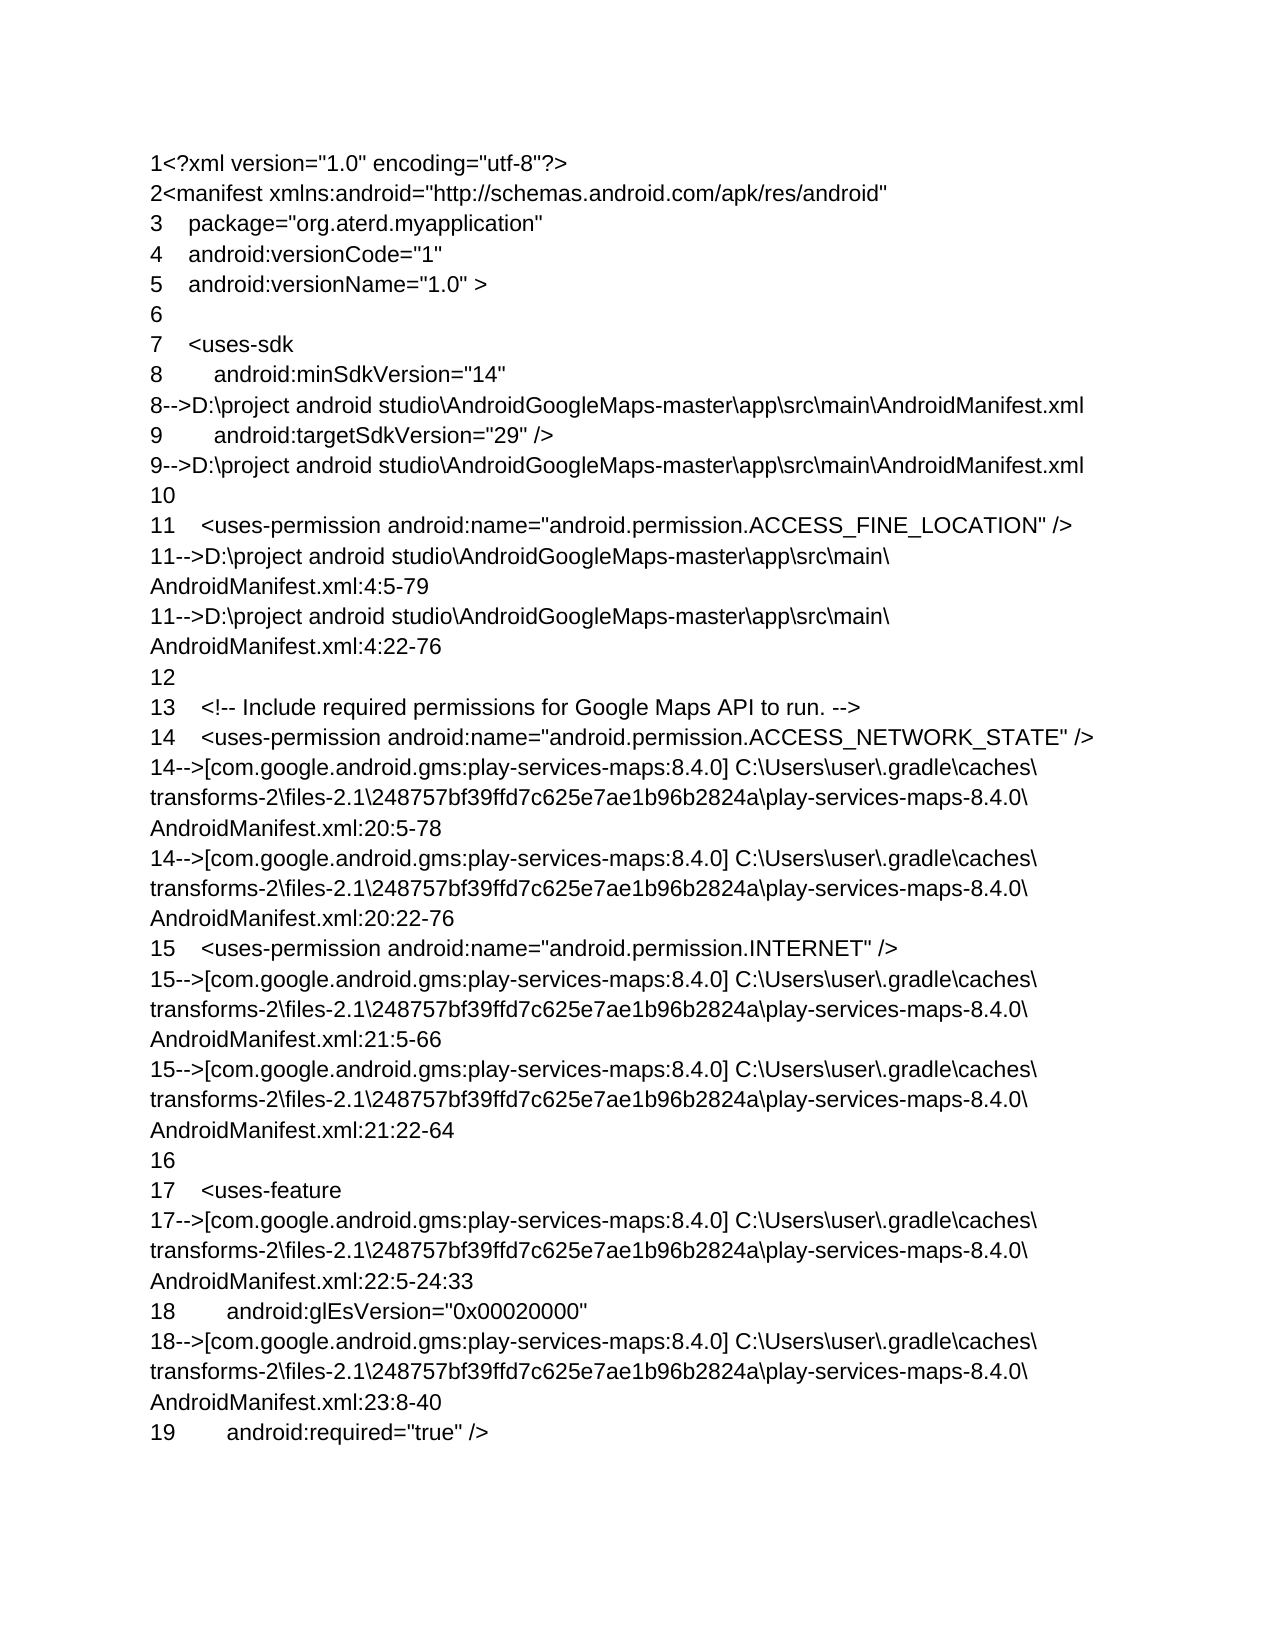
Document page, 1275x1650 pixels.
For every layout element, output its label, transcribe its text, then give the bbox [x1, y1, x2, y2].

text 11 <uses-permission android:name="android.permission.ACCESS_FINE_LOCATION" /> [150, 512, 1125, 539]
text 15 <uses-permission android:name="android.permission.INTERNET" /> [150, 935, 1125, 962]
text 18-->[com.google.android.gms:play-services-maps:8.4.0] C:\Users\user\.gradle\caches\transforms-2\files-2.1\248757bf39ffd7c625e7ae1b96b2824a\play-services-maps-8.4.0\AndroidManifest.xml:23:8-40 [150, 1328, 1125, 1415]
text 16 [150, 1147, 1125, 1173]
text 7 <uses-sdk [150, 331, 1125, 358]
text 15-->[com.google.android.gms:play-services-maps:8.4.0] C:\Users\user\.gradle\caches\transforms-2\files-2.1\248757bf39ffd7c625e7ae1b96b2824a\play-services-maps-8.4.0\AndroidManifest.xml:21:22-64 [150, 1056, 1125, 1143]
text 13 <!-- Include required permissions for Google Maps API to run. --> [150, 694, 1125, 720]
text 8-->D:\project android studio\AndroidGoogleMaps-master\app\src\main\AndroidManifest.xml [150, 392, 1125, 418]
text 15-->[com.google.android.gms:play-services-maps:8.4.0] C:\Users\user\.gradle\caches\transforms-2\files-2.1\248757bf39ffd7c625e7ae1b96b2824a\play-services-maps-8.4.0\AndroidManifest.xml:21:5-66 [150, 966, 1125, 1052]
text 11-->D:\project android studio\AndroidGoogleMaps-master\app\src\main\AndroidManifest.xml:4:22-76 [150, 603, 1125, 660]
text 4 android:versionCode="1" [150, 241, 1125, 267]
text 14-->[com.google.android.gms:play-services-maps:8.4.0] C:\Users\user\.gradle\caches\transforms-2\files-2.1\248757bf39ffd7c625e7ae1b96b2824a\play-services-maps-8.4.0\AndroidManifest.xml:20:22-76 [150, 845, 1125, 932]
text 12 [150, 663, 1125, 690]
text 1<?xml version="1.0" encoding="utf-8"?> [150, 150, 1125, 176]
text 10 [150, 482, 1125, 509]
text 17 <uses-feature [150, 1177, 1125, 1203]
text 18 android:glEsVersion="0x00020000" [150, 1298, 1125, 1324]
text 14 <uses-permission android:name="android.permission.ACCESS_NETWORK_STATE" /> [150, 724, 1125, 750]
text 8 android:minSdkVersion="14" [150, 361, 1125, 388]
text 17-->[com.google.android.gms:play-services-maps:8.4.0] C:\Users\user\.gradle\caches\transforms-2\files-2.1\248757bf39ffd7c625e7ae1b96b2824a\play-services-maps-8.4.0\AndroidManifest.xml:22:5-24:33 [150, 1207, 1125, 1294]
text 9 android:targetSdkVersion="29" /> [150, 422, 1125, 448]
text 9-->D:\project android studio\AndroidGoogleMaps-master\app\src\main\AndroidManifest.xml [150, 452, 1125, 478]
text 19 android:required="true" /> [150, 1419, 1125, 1445]
text 3 package="org.aterd.myapplication" [150, 210, 1125, 237]
text 2<manifest xmlns:android="http://schemas.android.com/apk/res/android" [150, 180, 1125, 207]
text 14-->[com.google.android.gms:play-services-maps:8.4.0] C:\Users\user\.gradle\caches\transforms-2\files-2.1\248757bf39ffd7c625e7ae1b96b2824a\play-services-maps-8.4.0\AndroidManifest.xml:20:5-78 [150, 754, 1125, 841]
text 5 android:versionName="1.0" > [150, 271, 1125, 297]
text 6 [150, 301, 1125, 327]
text 11-->D:\project android studio\AndroidGoogleMaps-master\app\src\main\AndroidManifest.xml:4:5-79 [150, 543, 1125, 599]
